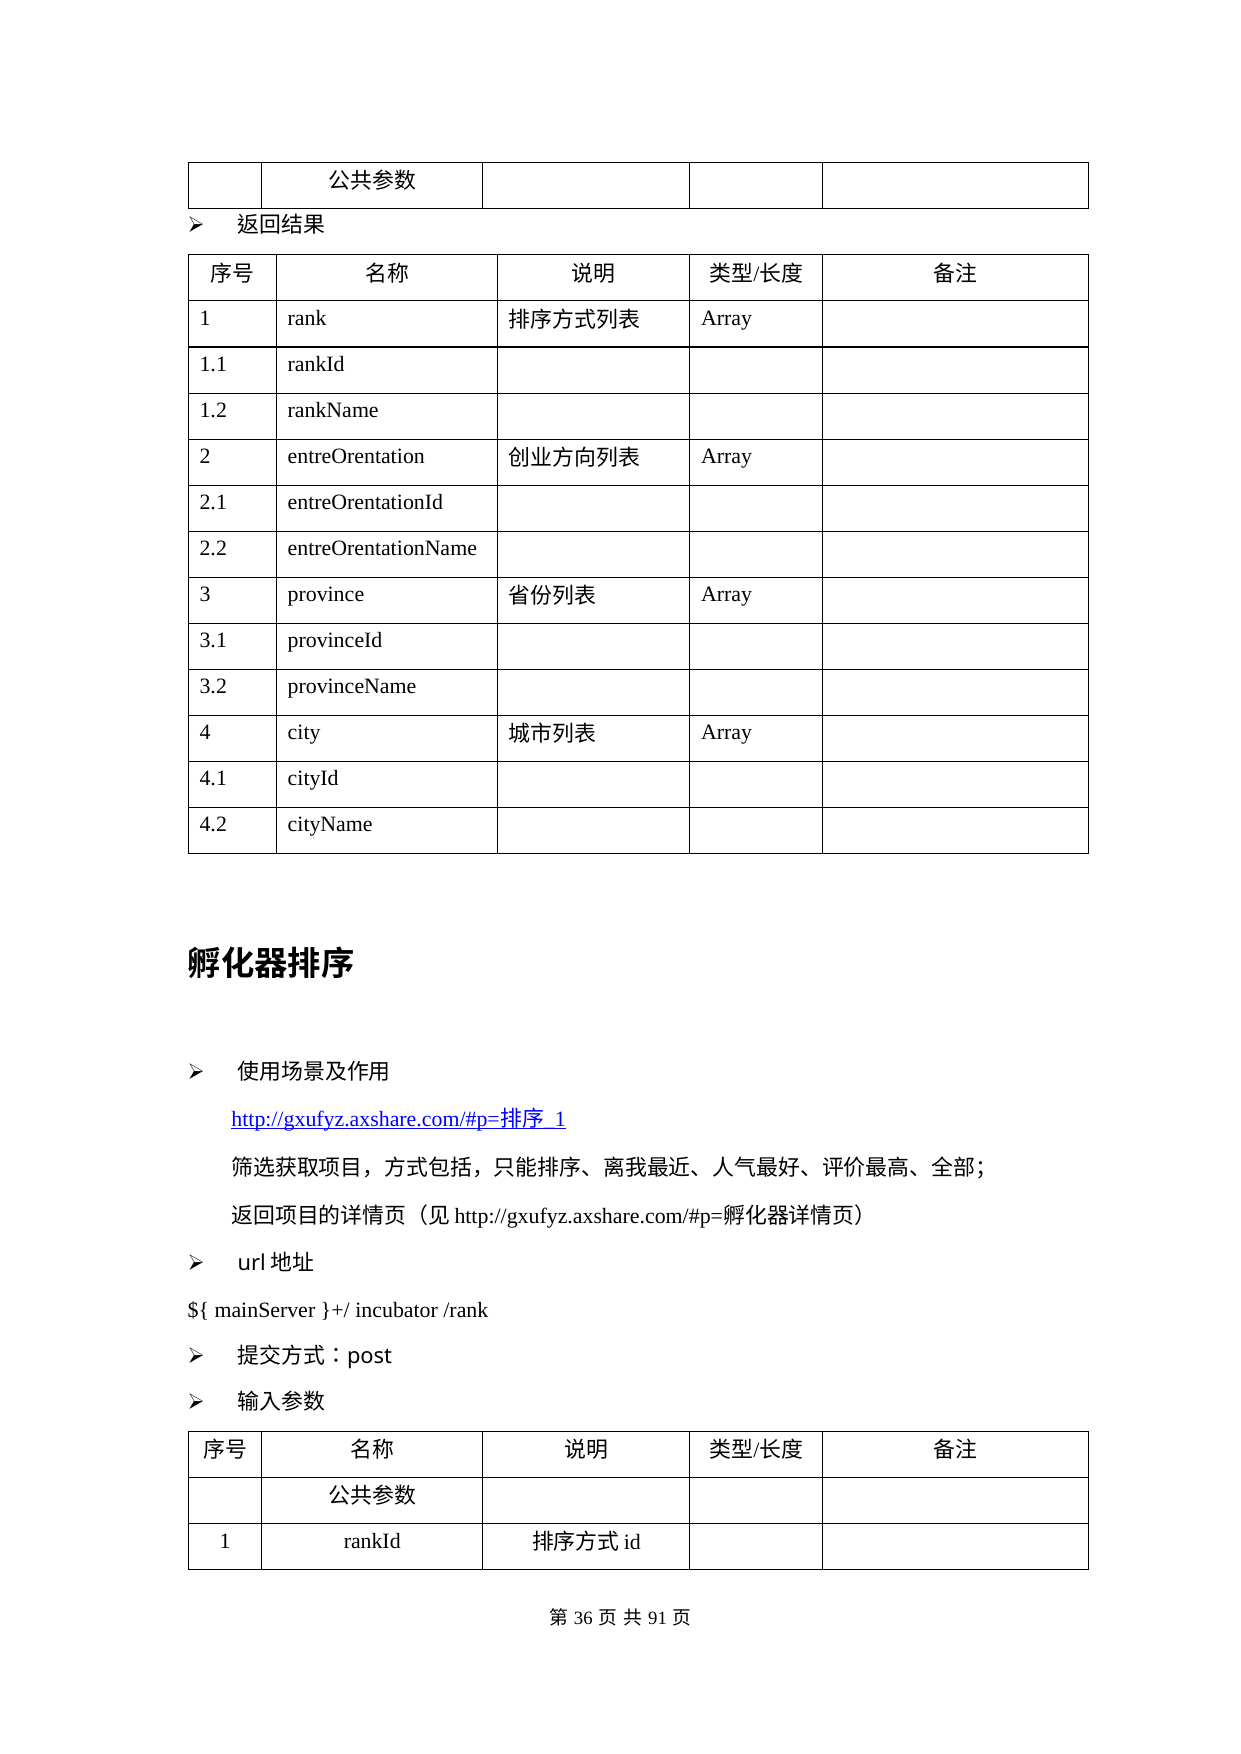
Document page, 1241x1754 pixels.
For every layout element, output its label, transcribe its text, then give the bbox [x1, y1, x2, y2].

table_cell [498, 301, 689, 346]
list 提交方式：post [187, 1338, 1053, 1371]
text http://gxufyz.axshare.com/#p=排序_1 [187, 1101, 1053, 1133]
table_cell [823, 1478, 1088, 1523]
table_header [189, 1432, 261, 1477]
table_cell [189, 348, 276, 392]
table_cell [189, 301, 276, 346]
list 输入参数 [187, 1386, 1053, 1418]
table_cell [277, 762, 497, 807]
text 返回项目的详情页（见http://gxufyz.axshare.com/#p=孵化器详情页） [187, 1197, 1053, 1230]
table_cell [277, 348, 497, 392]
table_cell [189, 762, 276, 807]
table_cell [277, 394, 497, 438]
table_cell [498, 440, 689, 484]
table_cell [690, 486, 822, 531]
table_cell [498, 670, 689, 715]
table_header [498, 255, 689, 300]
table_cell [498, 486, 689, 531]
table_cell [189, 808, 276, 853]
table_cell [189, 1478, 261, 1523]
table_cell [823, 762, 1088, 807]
list 使用场景及作用 [187, 1056, 1053, 1088]
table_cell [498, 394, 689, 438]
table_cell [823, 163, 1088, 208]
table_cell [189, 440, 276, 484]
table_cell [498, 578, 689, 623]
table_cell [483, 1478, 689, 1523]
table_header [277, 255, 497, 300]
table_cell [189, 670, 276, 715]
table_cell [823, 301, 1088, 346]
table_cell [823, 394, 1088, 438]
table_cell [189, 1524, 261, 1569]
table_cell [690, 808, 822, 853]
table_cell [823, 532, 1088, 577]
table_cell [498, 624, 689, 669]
subtitle 孵化器排序 [187, 928, 1053, 993]
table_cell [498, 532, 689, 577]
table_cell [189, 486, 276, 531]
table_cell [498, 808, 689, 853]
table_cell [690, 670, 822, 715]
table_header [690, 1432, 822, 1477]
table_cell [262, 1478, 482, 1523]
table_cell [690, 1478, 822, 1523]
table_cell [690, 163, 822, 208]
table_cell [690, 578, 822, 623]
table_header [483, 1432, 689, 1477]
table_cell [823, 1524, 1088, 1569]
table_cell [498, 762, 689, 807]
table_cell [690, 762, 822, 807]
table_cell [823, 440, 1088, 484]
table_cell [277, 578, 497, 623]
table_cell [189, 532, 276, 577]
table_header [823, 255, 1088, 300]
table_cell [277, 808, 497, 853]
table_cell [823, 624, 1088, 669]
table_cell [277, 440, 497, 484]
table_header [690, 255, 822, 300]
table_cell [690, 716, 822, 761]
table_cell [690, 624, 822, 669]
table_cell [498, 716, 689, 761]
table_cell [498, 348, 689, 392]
list url地址 [187, 1246, 1053, 1278]
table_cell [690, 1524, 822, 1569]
text ${ mainServer }+/ incubator /rank [187, 1293, 1053, 1326]
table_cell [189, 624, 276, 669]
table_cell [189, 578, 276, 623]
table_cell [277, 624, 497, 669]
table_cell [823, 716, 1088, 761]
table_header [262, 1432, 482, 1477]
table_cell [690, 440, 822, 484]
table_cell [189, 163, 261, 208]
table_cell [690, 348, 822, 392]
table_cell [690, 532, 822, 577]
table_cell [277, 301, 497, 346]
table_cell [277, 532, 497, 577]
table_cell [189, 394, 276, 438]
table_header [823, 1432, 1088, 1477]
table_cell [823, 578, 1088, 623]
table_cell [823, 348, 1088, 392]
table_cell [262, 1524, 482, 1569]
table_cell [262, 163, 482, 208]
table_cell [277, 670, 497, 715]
list 返回结果 [187, 209, 1053, 242]
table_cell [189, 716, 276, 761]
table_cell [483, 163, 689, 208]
text 筛选获取项目，方式包括，只能排序、离我最近、人气最好、评价最高、全部； [187, 1149, 1053, 1182]
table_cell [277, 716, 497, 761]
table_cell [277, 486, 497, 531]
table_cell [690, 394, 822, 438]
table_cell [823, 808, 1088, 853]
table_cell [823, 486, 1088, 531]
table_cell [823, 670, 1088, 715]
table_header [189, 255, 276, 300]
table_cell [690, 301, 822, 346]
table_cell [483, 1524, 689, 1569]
